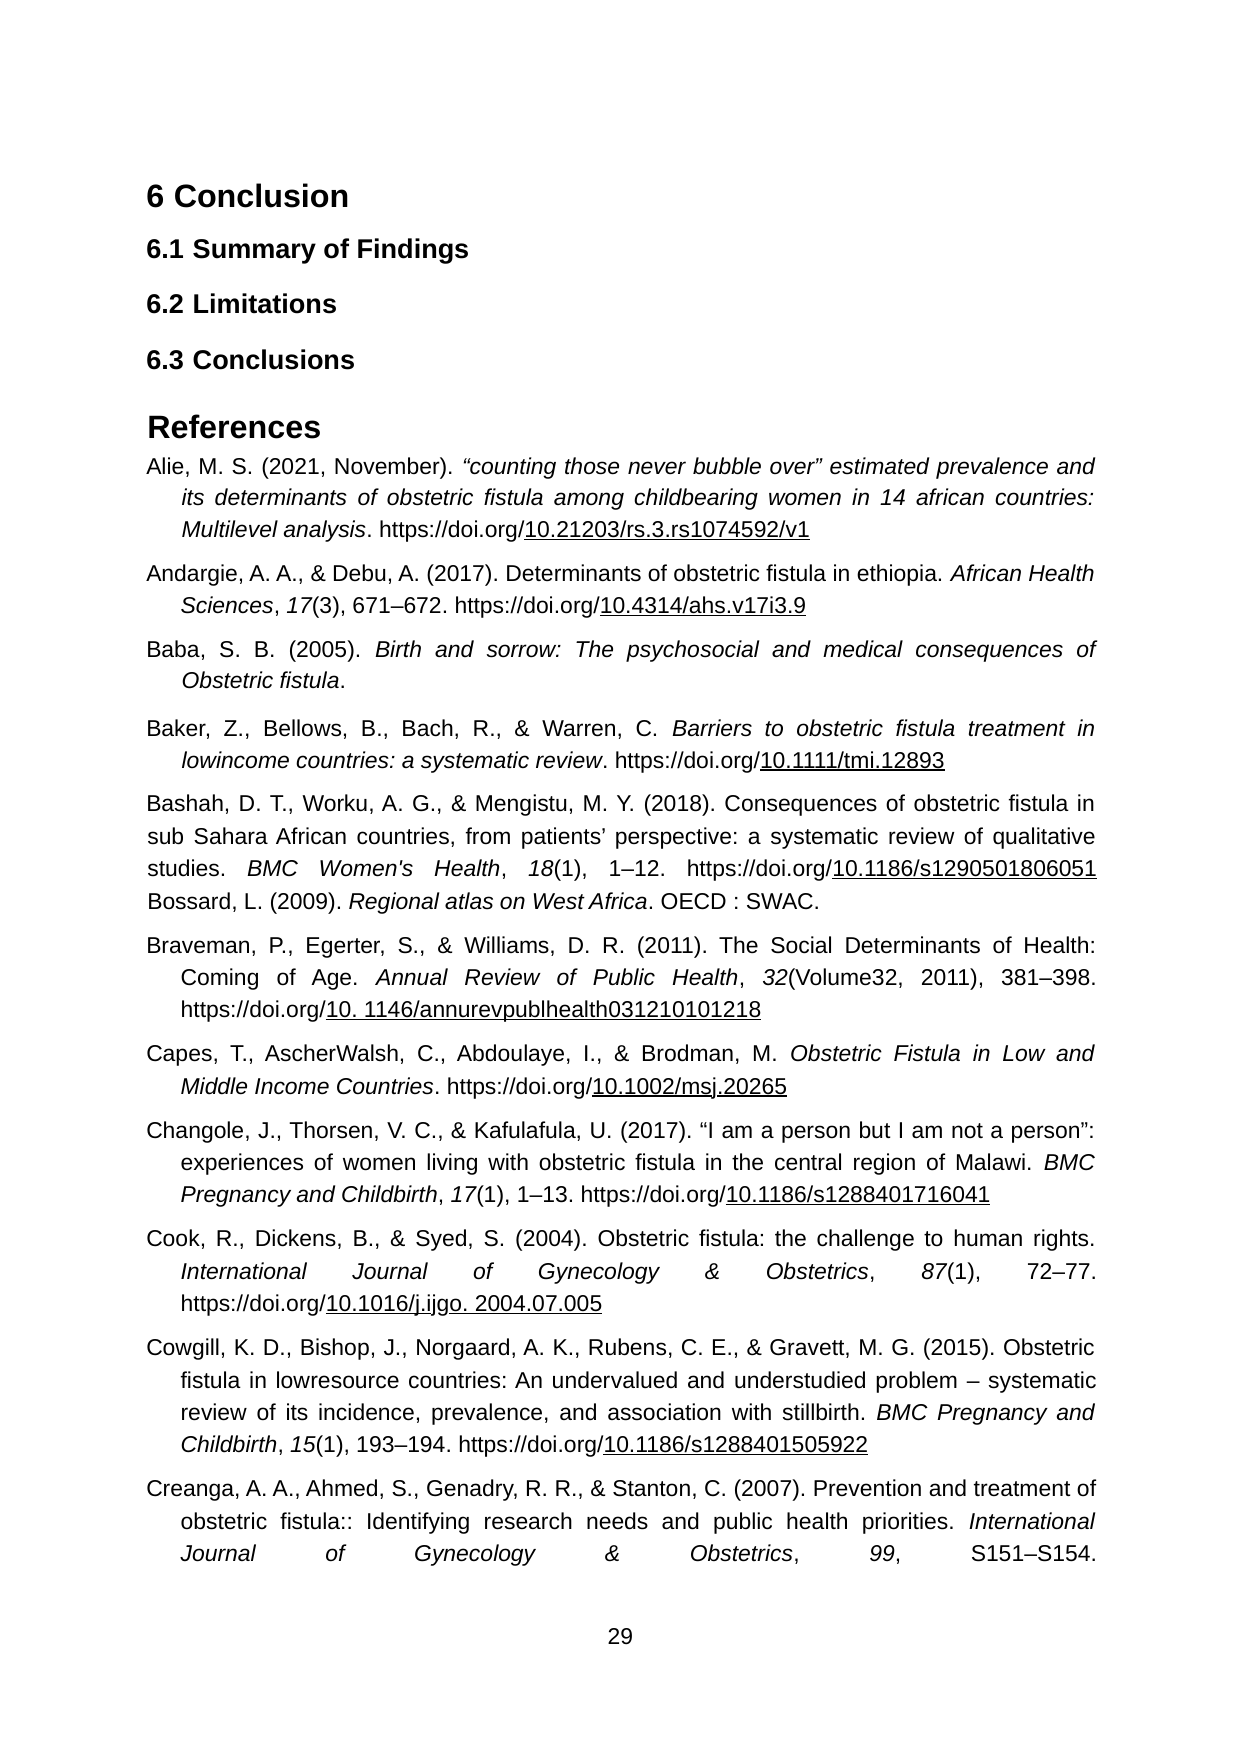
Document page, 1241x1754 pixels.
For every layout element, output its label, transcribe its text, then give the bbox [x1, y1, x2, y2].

subtitle References [147, 409, 1098, 446]
text Braveman, P., Egerter, S., & Williams, D. R. (2011). The Social Determinants of Health: Coming of Age. Annual Review of Public Health, 32(Volume32, 2011), 381–398. https://doi.org/10. 1146/annurev­publhealth­031210­101218 [146, 932, 1097, 1023]
text Baba, S. B. (2005). Birth and sorrow: The psycho­social and medical consequences of Obstetric fistula. [146, 636, 1098, 694]
subtitle Summary of Findings [146, 233, 1098, 264]
text Capes, T., Ascher­Walsh, C., Abdoulaye, I., & Brodman, M. Obstetric Fistula in Low and Middle Income Countries. https://doi.org/10.1002/msj.20265 [146, 1040, 1097, 1099]
subtitle Limitations [146, 288, 1098, 320]
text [146, 1475, 1097, 1566]
text Cowgill, K. D., Bishop, J., Norgaard, A. K., Rubens, C. E., & Gravett, M. G. (2015). Obstetric fistula in low­resource countries: An under­valued and under­studied problem – systematic review of its incidence, prevalence, and association with stillbirth. BMC Pregnancy and Childbirth, 15(1), 193–194. https://doi.org/10.1186/s12884­015­0592­2 [146, 1334, 1097, 1458]
text Alie, M. S. (2021, November). “counting those never bubble over” estimated prevalence and its determinants of obstetric fistula among childbearing women in 14 african countries: Multilevel analysis. https://doi.org/10.21203/rs.3.rs­1074592/v1 [146, 453, 1098, 542]
subtitle Conclusions [146, 344, 1098, 375]
subtitle Conclusion [146, 177, 1098, 214]
text Cook, R., Dickens, B., & Syed, S. (2004). Obstetric fistula: the challenge to human rights. International Journal of Gynecology & Obstetrics, 87(1), 72–77. https://doi.org/10.1016/j.ijgo. 2004.07.005 [146, 1225, 1097, 1317]
text Andargie, A. A., & Debu, A. (2017). Determinants of obstetric fistula in ethiopia. African Health Sciences, 17(3), 671–672. https://doi.org/10.4314/ahs.v17i3.9 [146, 559, 1097, 618]
text Changole, J., Thorsen, V. C., & Kafulafula, U. (2017). “I am a person but I am not a person”: experiences of women living with obstetric fistula in the central region of Malawi. BMC Pregnancy and Childbirth, 17(1), 1–13. https://doi.org/10.1186/s12884­017­1604­1 [146, 1117, 1097, 1208]
text Bashah, D. T., Worku, A. G., & Mengistu, M. Y. (2018). Consequences of obstetric fistula in sub Sahara African countries, from patients’ perspective: a systematic review of qualitative studies. BMC Women's Health, 18(1), 1–12. https://doi.org/10.1186/s12905­018­0605­1 Bossard, L. (2009). Regional atlas on West Africa. OECD : SWAC. [146, 790, 1097, 914]
text Baker, Z., Bellows, B., Bach, R., & Warren, C. Barriers to obstetric fistula treatment in lowincome countries: a systematic review. https://doi.org/10.1111/tmi.12893 [146, 715, 1098, 773]
